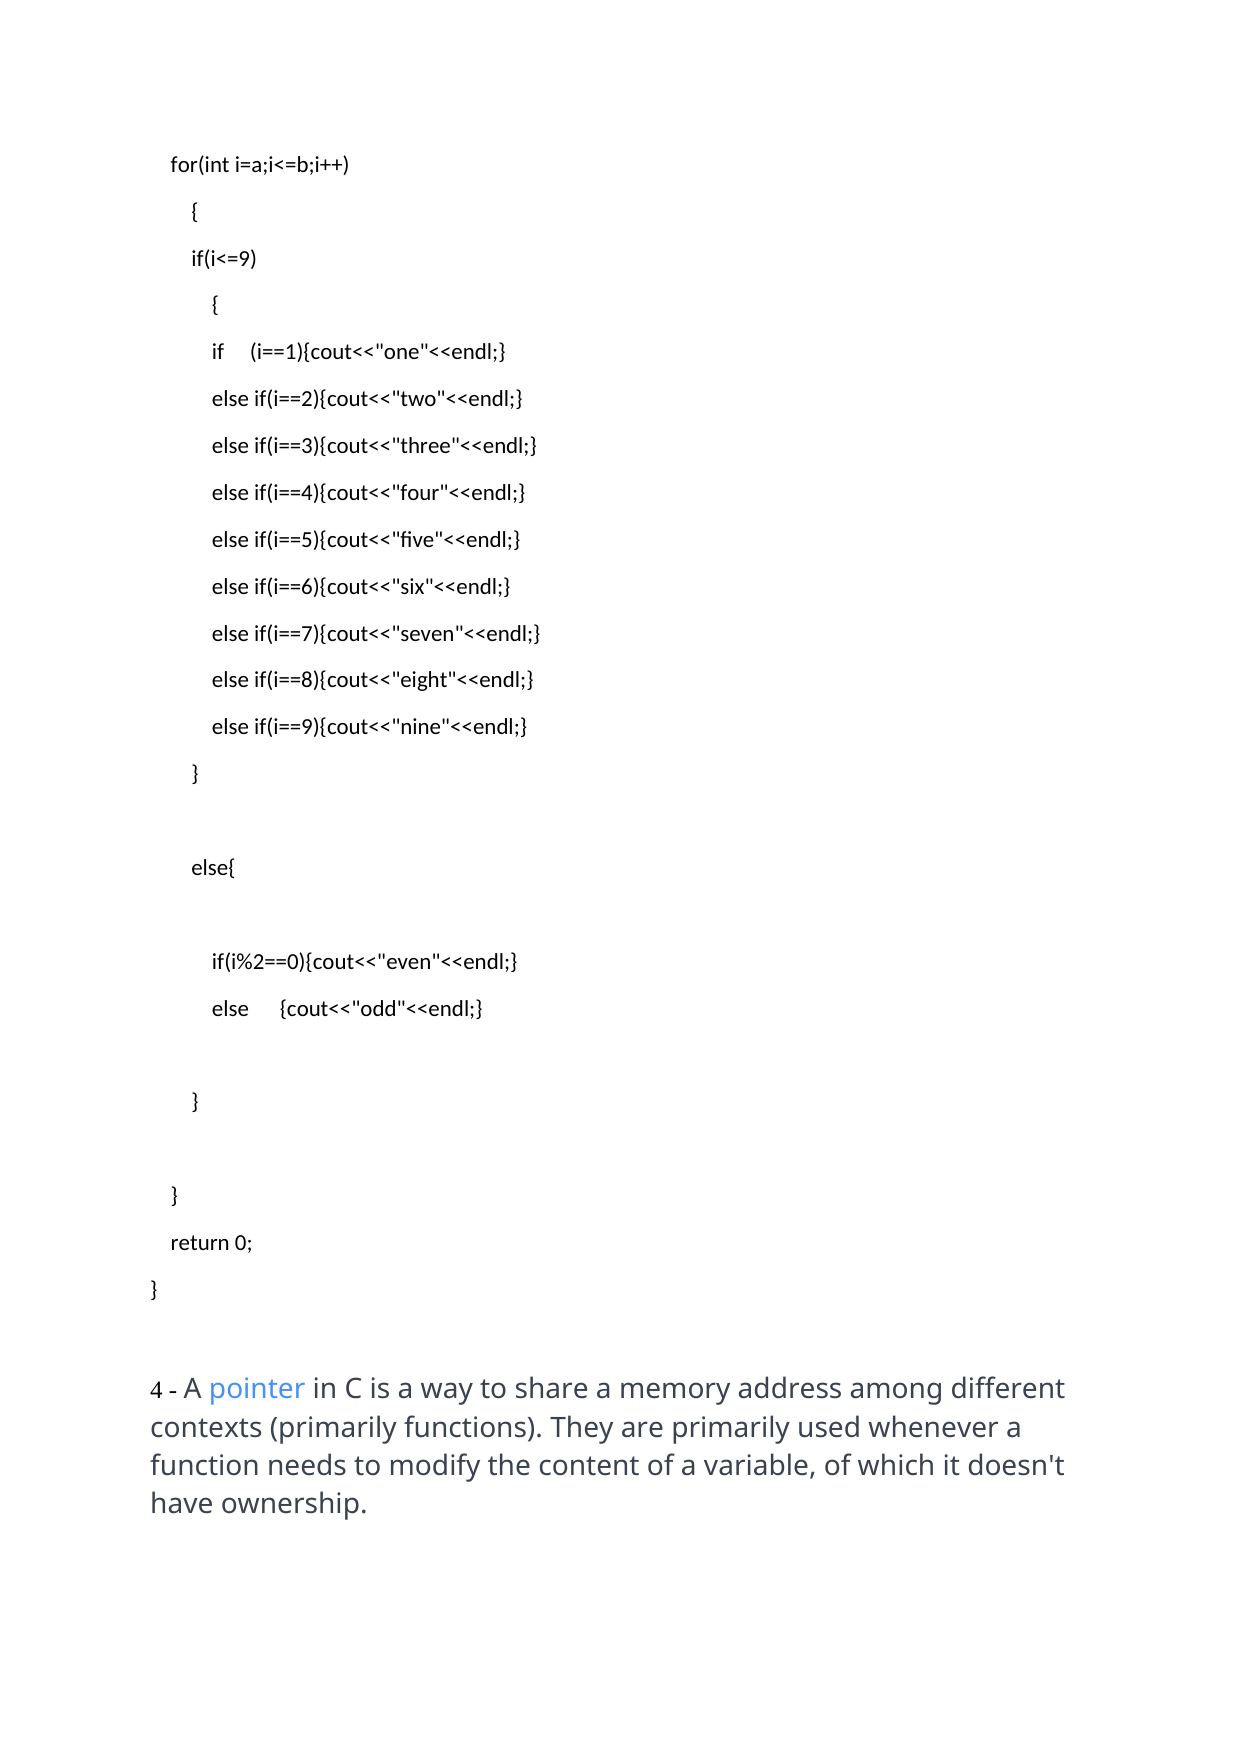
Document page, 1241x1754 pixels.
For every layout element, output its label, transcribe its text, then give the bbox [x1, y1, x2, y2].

text } [150, 1087, 1090, 1116]
text if(i%2==0){cout<<"even"<<endl;} [150, 947, 1090, 975]
text } [150, 1181, 1090, 1209]
text else if(i==6){cout<<"six"<<endl;} [150, 572, 1090, 600]
text else if(i==8){cout<<"eight"<<endl;} [150, 666, 1090, 694]
text if (i==1){cout<<"one"<<endl;} [150, 337, 1090, 366]
text { [150, 291, 1090, 319]
text else if(i==5){cout<<"five"<<endl;} [150, 525, 1090, 553]
text else if(i==7){cout<<"seven"<<endl;} [150, 619, 1090, 647]
text else {cout<<"odd"<<endl;} [150, 994, 1090, 1022]
text else{ [150, 853, 1090, 881]
text if(i<=9) [150, 244, 1090, 272]
text else if(i==3){cout<<"three"<<endl;} [150, 431, 1090, 459]
text } [150, 759, 1090, 787]
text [150, 1369, 1090, 1560]
text for(int i=a;i<=b;i++) [150, 150, 1090, 178]
text else if(i==9){cout<<"nine"<<endl;} [150, 712, 1090, 741]
text else if(i==2){cout<<"two"<<endl;} [150, 384, 1090, 412]
text } [150, 1275, 1090, 1303]
text return 0; [150, 1228, 1090, 1256]
text { [150, 197, 1090, 225]
text else if(i==4){cout<<"four"<<endl;} [150, 478, 1090, 506]
